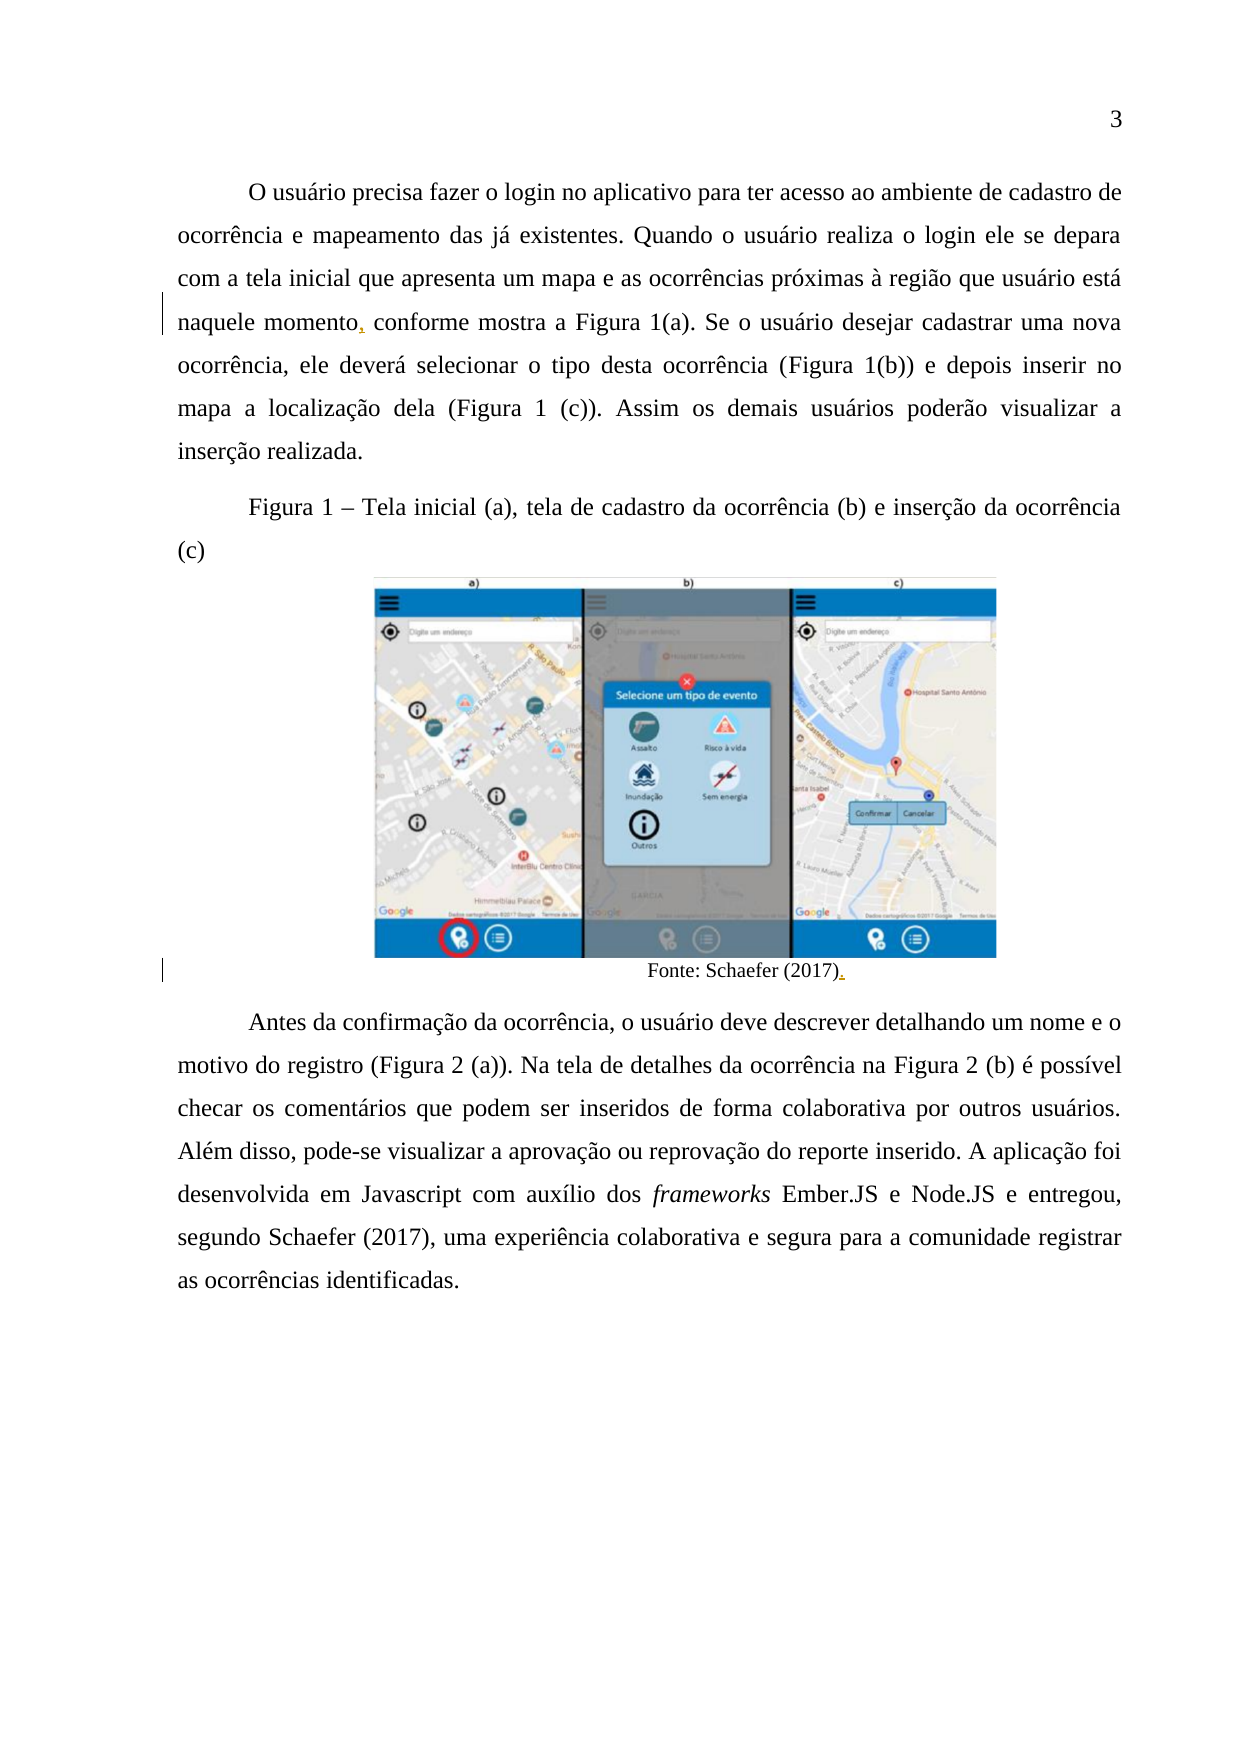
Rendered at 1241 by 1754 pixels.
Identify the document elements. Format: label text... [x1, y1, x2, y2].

text Antes da confirmação da ocorrência, o usuário deve descrever detalhando um nome e o motivo do registro ( (a)). Na tela de detalhes da ocorrência na (b) é possível checar os comentários que podem ser inseridos de forma colaborativa por outros usuários. Além disso, pode-se visualizar a aprovação ou reprovação do reporte inserido. A aplicação foi desenvolvida em Javascript com auxílio dos frameworks Ember.JS e Node.JS e entregou, segundo Schaefer (2017), uma experiência colaborativa e segura para a comunidade registrar as ocorrências identificadas. [177, 1007, 1122, 1294]
picture [373, 577, 997, 958]
picture [935, 950, 997, 958]
text Figura 1 – Tela inicial (a), tela de cadastro da ocorrência (b) e inserção da ocorrência (c) [177, 492, 1122, 563]
text Fonte: Schaefer (2017) [163, 957, 1122, 982]
text O usuário precisa fazer o login no aplicativo para ter acesso ao ambiente de cadastro de ocorrência e mapeamento das já existentes. Quando o usuário realiza o login ele se depara com a tela inicial que apresenta um mapa e as ocorrências próximas à região que usuário está naquele momento conforme mostra a (a). Se o usuário desejar cadastrar uma nova ocorrência, ele deverá selecionar o tipo desta ocorrência ((b)) e depois inserir no mapa a localização dela ( (c)). Assim os demais usuários poderão visualizar a inserção realizada. [177, 177, 1122, 465]
